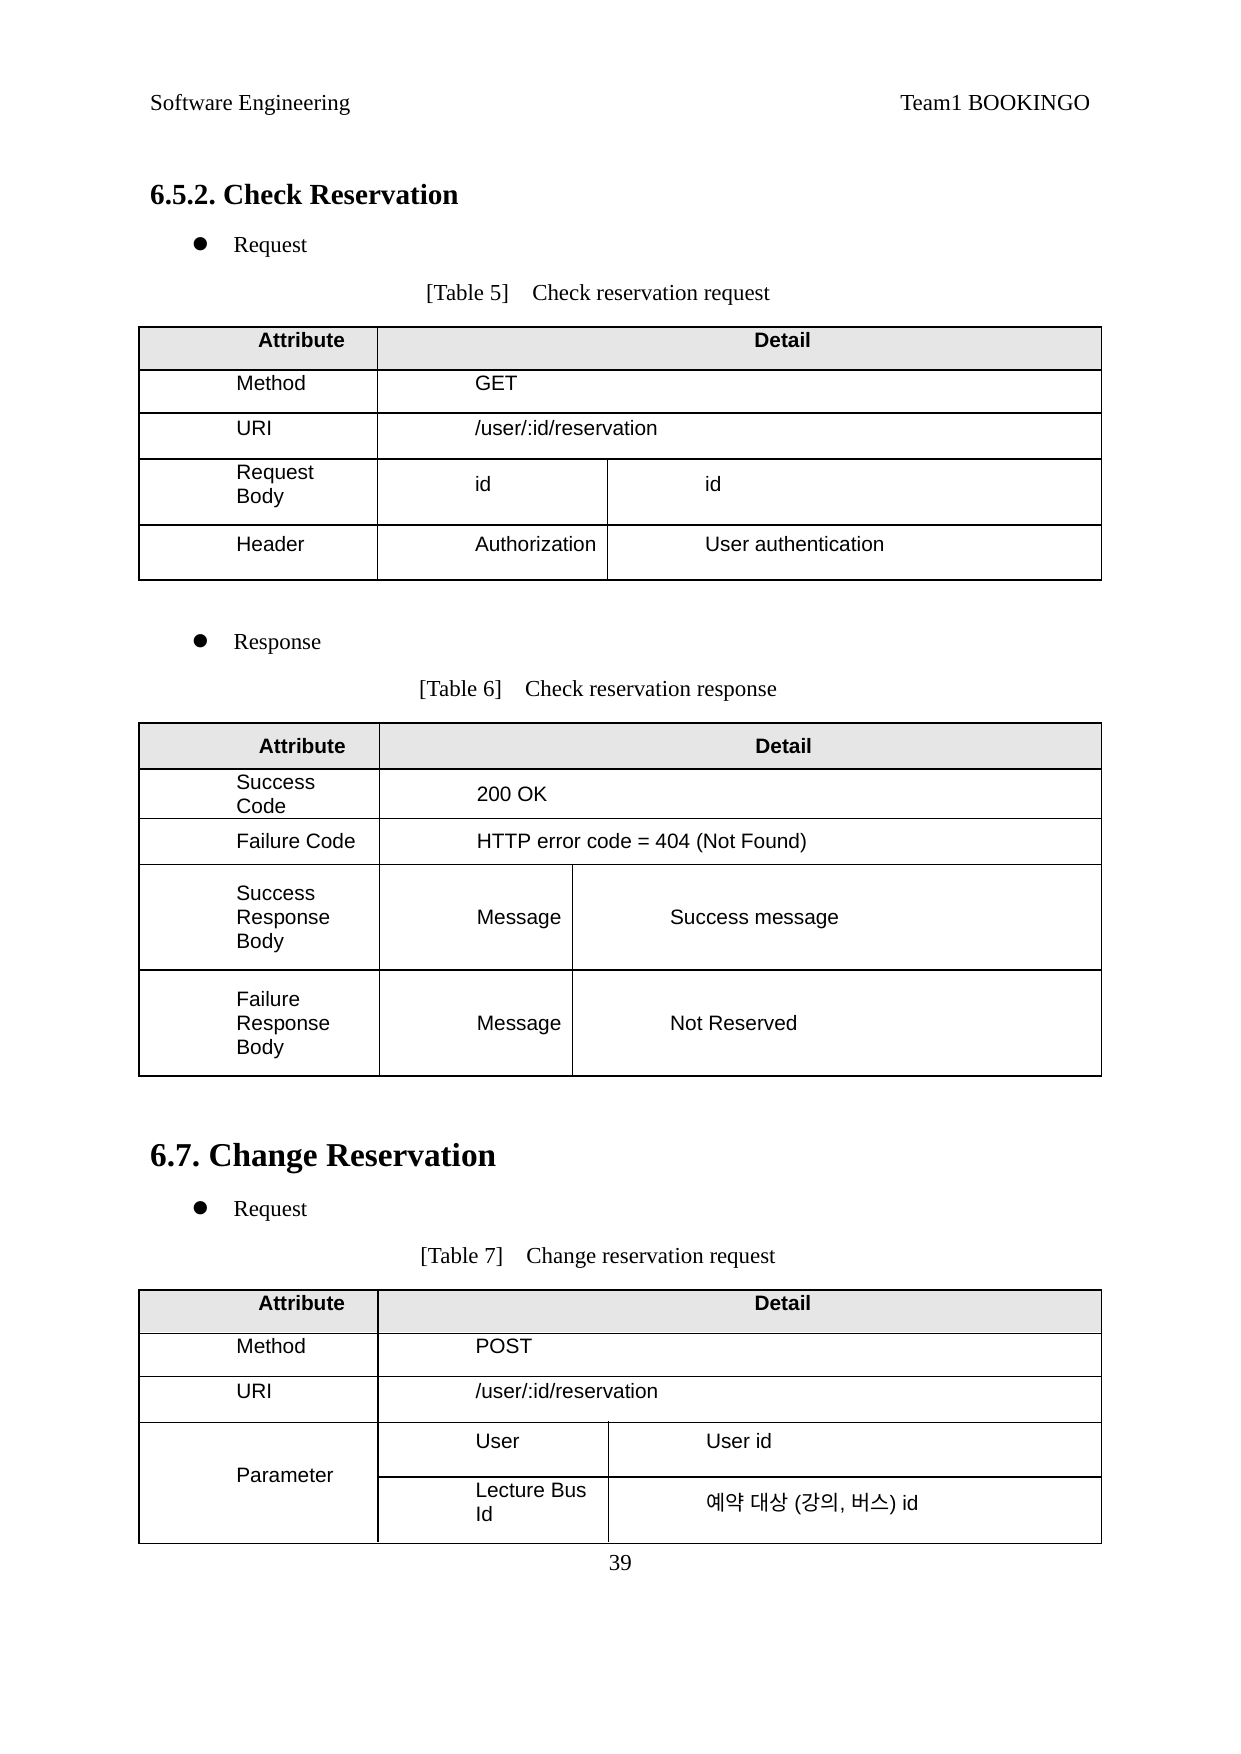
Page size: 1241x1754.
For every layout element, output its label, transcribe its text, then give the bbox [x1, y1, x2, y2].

table_cell POST [379, 1334, 1101, 1376]
table_header Attribute [140, 724, 379, 768]
table_cell Message [380, 865, 572, 969]
text Check reservation response [172, 675, 1069, 701]
table_cell URI [140, 414, 377, 458]
table_header Detail [379, 1291, 1101, 1332]
table_cell /user/:id/reservation [378, 414, 1101, 458]
text 6.7. Change Reservation [150, 1136, 1090, 1174]
table_header Detail [378, 328, 1101, 369]
table_cell Not Reserved [573, 971, 1101, 1075]
table_cell URI [140, 1377, 377, 1421]
text Check reservation request [172, 279, 1069, 305]
table_cell id [378, 460, 607, 524]
table_cell User id [609, 1423, 1101, 1476]
table_cell 예약 대상 (강의, 버스) id [609, 1478, 1101, 1542]
table_cell /user/:id/reservation [379, 1377, 1101, 1421]
table_cell User authentication [608, 526, 1101, 579]
table_cell User [379, 1423, 608, 1476]
table_header Attribute [140, 328, 377, 369]
table_header Detail [380, 724, 1101, 768]
table_cell Lecture Bus Id [379, 1478, 608, 1542]
table_cell Success Response Body [140, 865, 379, 969]
table_cell Failure Code [140, 819, 379, 863]
list Request [192, 1195, 1090, 1221]
table_cell Message [380, 971, 572, 1075]
table_cell Authorization [378, 526, 607, 579]
table_cell Success Code [140, 770, 379, 818]
table_cell Failure Response Body [140, 971, 379, 1075]
table_header Attribute [140, 1291, 377, 1332]
list Response [192, 628, 1090, 654]
table_cell GET [378, 371, 1101, 412]
table_cell Parameter [140, 1423, 377, 1542]
list Request [192, 232, 1090, 258]
table_cell Method [140, 1334, 377, 1376]
table_cell id [608, 460, 1101, 524]
table_cell Method [140, 371, 377, 412]
text 6.5.2. Check Reservation [150, 177, 1090, 211]
table_cell 200 OK [380, 770, 1101, 818]
table_cell Success message [573, 865, 1101, 969]
table_cell Request Body [140, 460, 377, 524]
table_cell Header [140, 526, 377, 579]
table_cell HTTP error code = 404 (Not Found) [380, 819, 1101, 863]
text Change reservation request [172, 1242, 1069, 1268]
